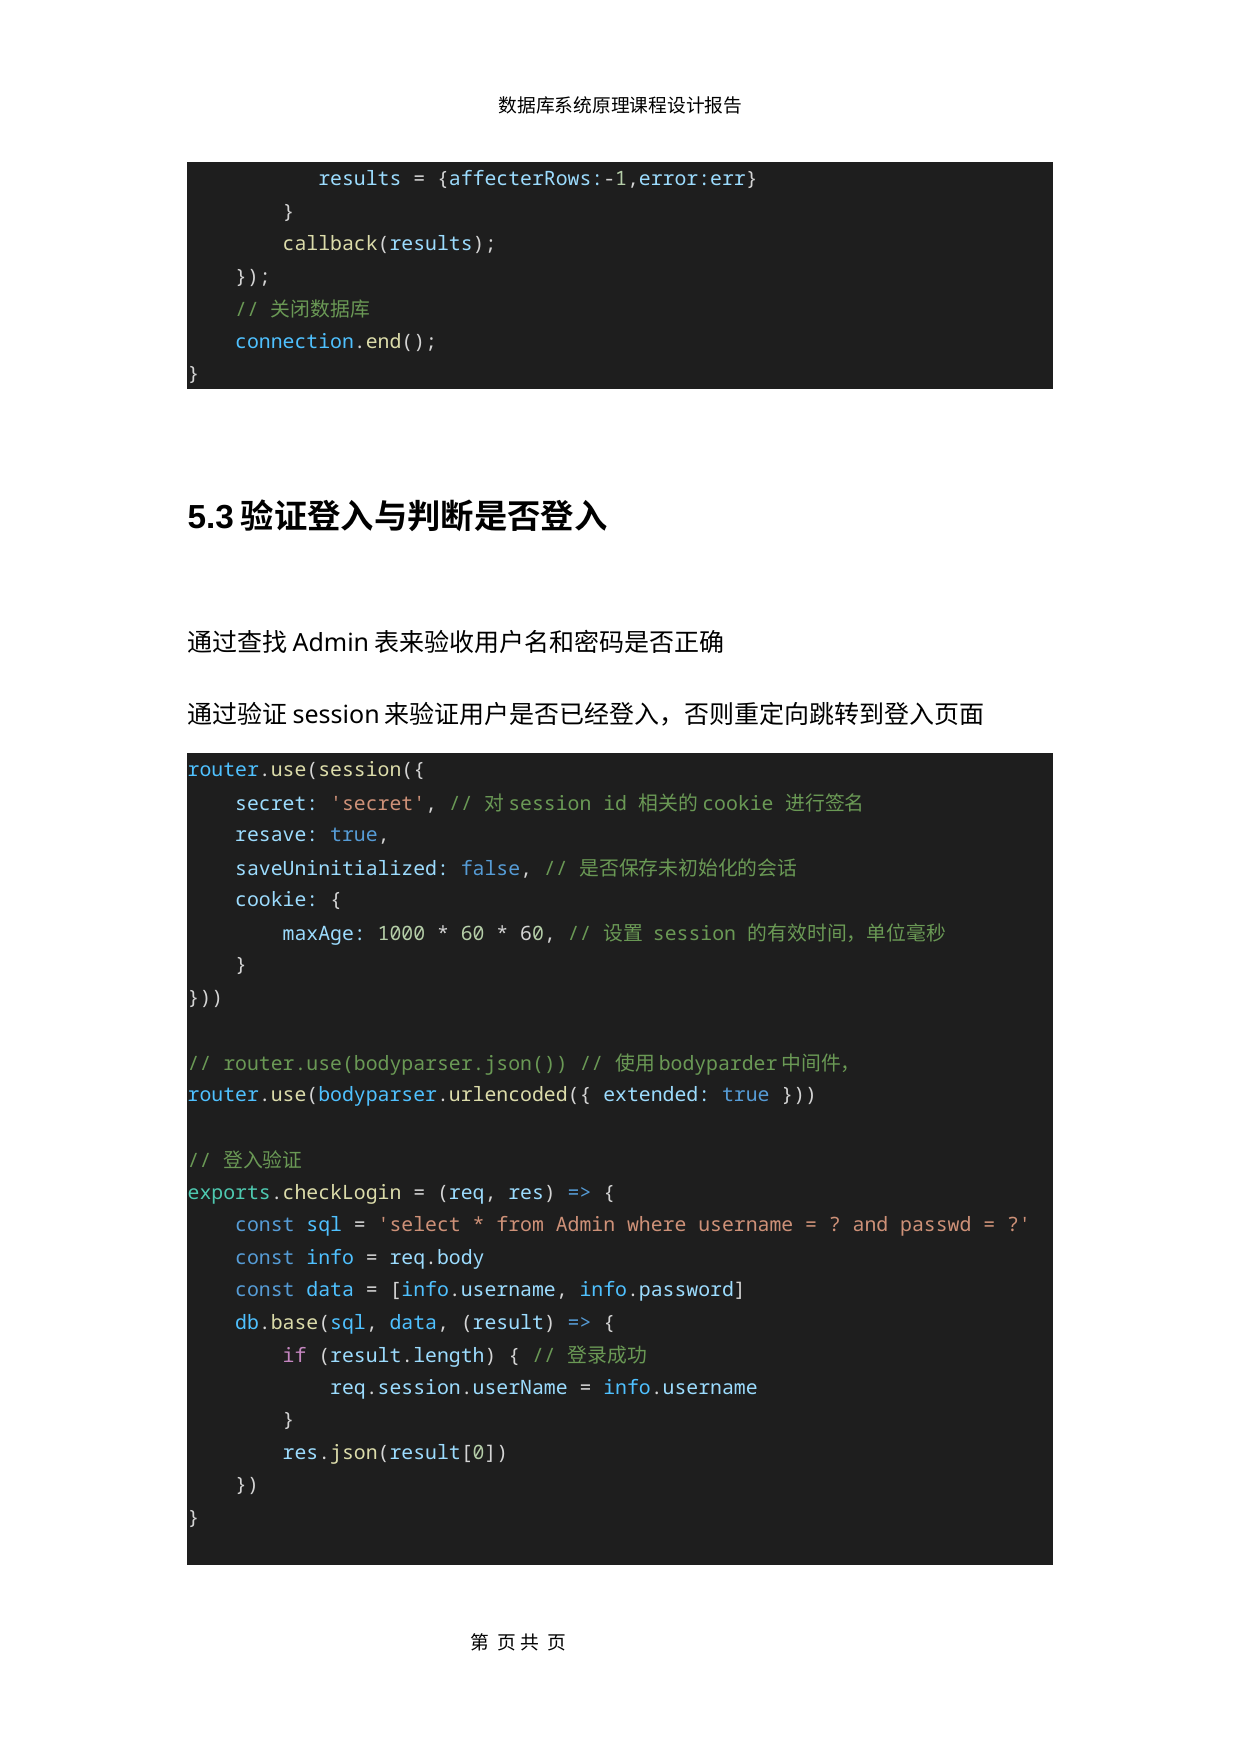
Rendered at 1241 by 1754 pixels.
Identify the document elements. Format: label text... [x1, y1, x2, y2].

text } [187, 1500, 1053, 1533]
text const data = [info.username, info.password] [187, 1273, 1053, 1305]
text connection.end(); [187, 324, 1053, 357]
text const info = req.body [187, 1240, 1053, 1273]
text }); [187, 259, 1053, 292]
text // 关闭数据库 [187, 292, 1053, 324]
text // 登入验证 [187, 1143, 1053, 1175]
text } [187, 1403, 1053, 1435]
text exports.checkLogin = (req, res) => { [187, 1175, 1053, 1208]
text })) [187, 980, 1053, 1013]
text db.base(sql, data, (result) => { [187, 1305, 1053, 1338]
text if (result.length) { // 登录成功 [187, 1338, 1053, 1370]
text secret: 'secret', // 对session id 相关的cookie 进行签名 [187, 785, 1053, 818]
text res.json(result[0]) [187, 1435, 1053, 1468]
text saveUninitialized: false, // 是否保存未初始化的会话 [187, 850, 1053, 883]
text }) [187, 1468, 1053, 1500]
subtitle 5.3验证登入与判断是否登入 [187, 482, 1053, 547]
list 通过验证session来验证用户是否已经登入，否则重定向跳转到登入页面 [187, 681, 1053, 746]
text cookie: { [187, 883, 1053, 915]
text router.use(bodyparser.urlencoded({ extended: true })) [187, 1078, 1053, 1110]
text maxAge: 1000 * 60 * 60, // 设置 session 的有效时间，单位毫秒 [187, 915, 1053, 948]
text req.session.userName = info.username [187, 1370, 1053, 1403]
text results = {affecterRows:-1,error:err} [187, 162, 1053, 194]
text callback(results); [187, 227, 1053, 259]
text } [187, 194, 1053, 227]
text } [187, 948, 1053, 980]
text resave: true, [187, 818, 1053, 850]
text } [187, 357, 1053, 389]
text const sql = 'select * from Admin where username = ? and passwd = ?' [187, 1208, 1053, 1240]
list 通过查找Admin表来验收用户名和密码是否正确 [187, 608, 1053, 673]
text router.use(session({ [187, 753, 1053, 785]
text // router.use(bodyparser.json()) // 使用bodyparder中间件， [187, 1045, 1053, 1078]
